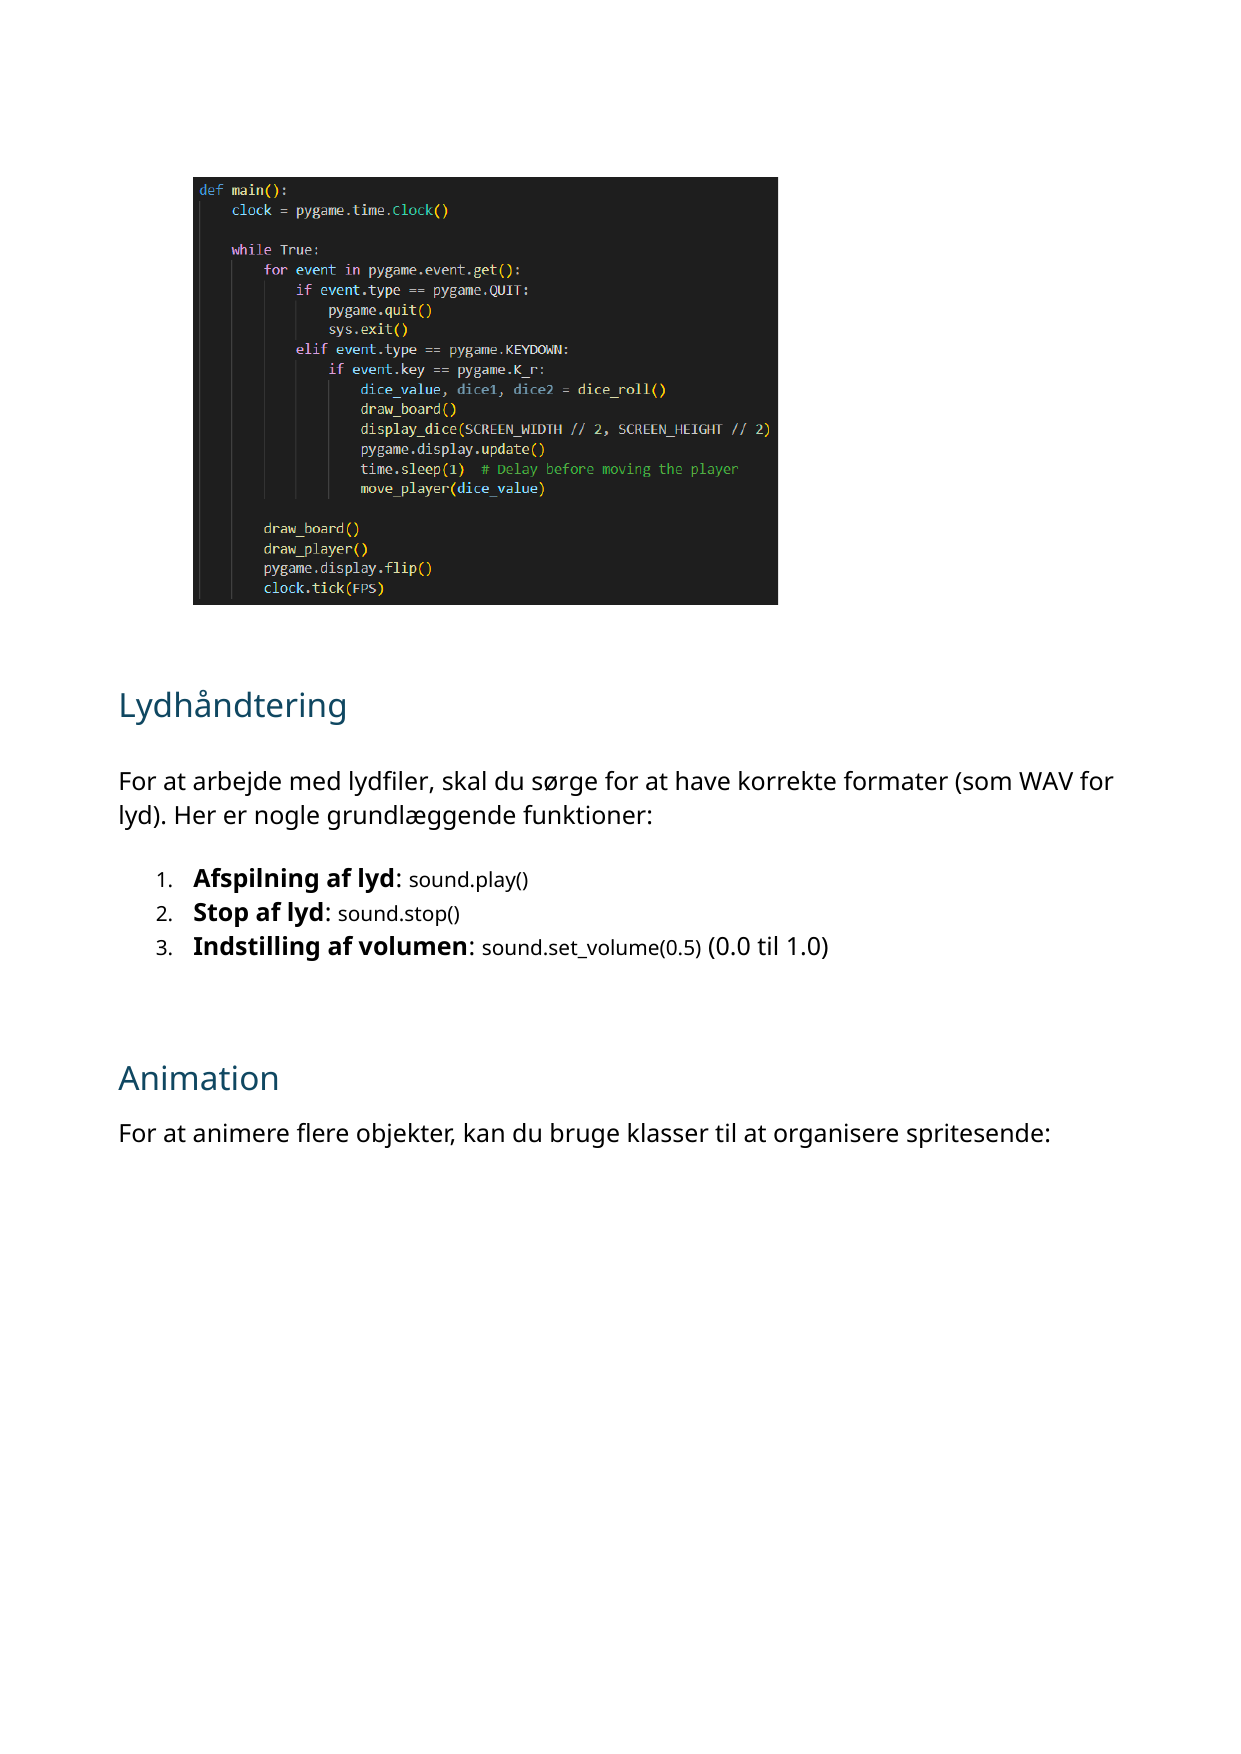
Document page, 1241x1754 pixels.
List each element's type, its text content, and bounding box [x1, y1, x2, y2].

picture [193, 177, 779, 605]
list Stop af lyd: sound.stop() [156, 894, 1122, 929]
subtitle Lydhåndtering [118, 682, 1122, 727]
subtitle Animation [118, 1055, 1122, 1101]
text For at animere flere objekter, kan du bruge klasser til at organisere spritesende: [118, 1116, 1122, 1150]
text For at arbejde med lydfiler, skal du sørge for at have korrekte formater (som WAV for lyd). Her er nogle grundlæggende funktioner: [118, 763, 1122, 831]
list Afspilning af lyd: sound.play() [156, 861, 1122, 894]
list Indstilling af volumen: sound.set_volume(0.5) (0.0 til 1.0) [156, 929, 1122, 963]
